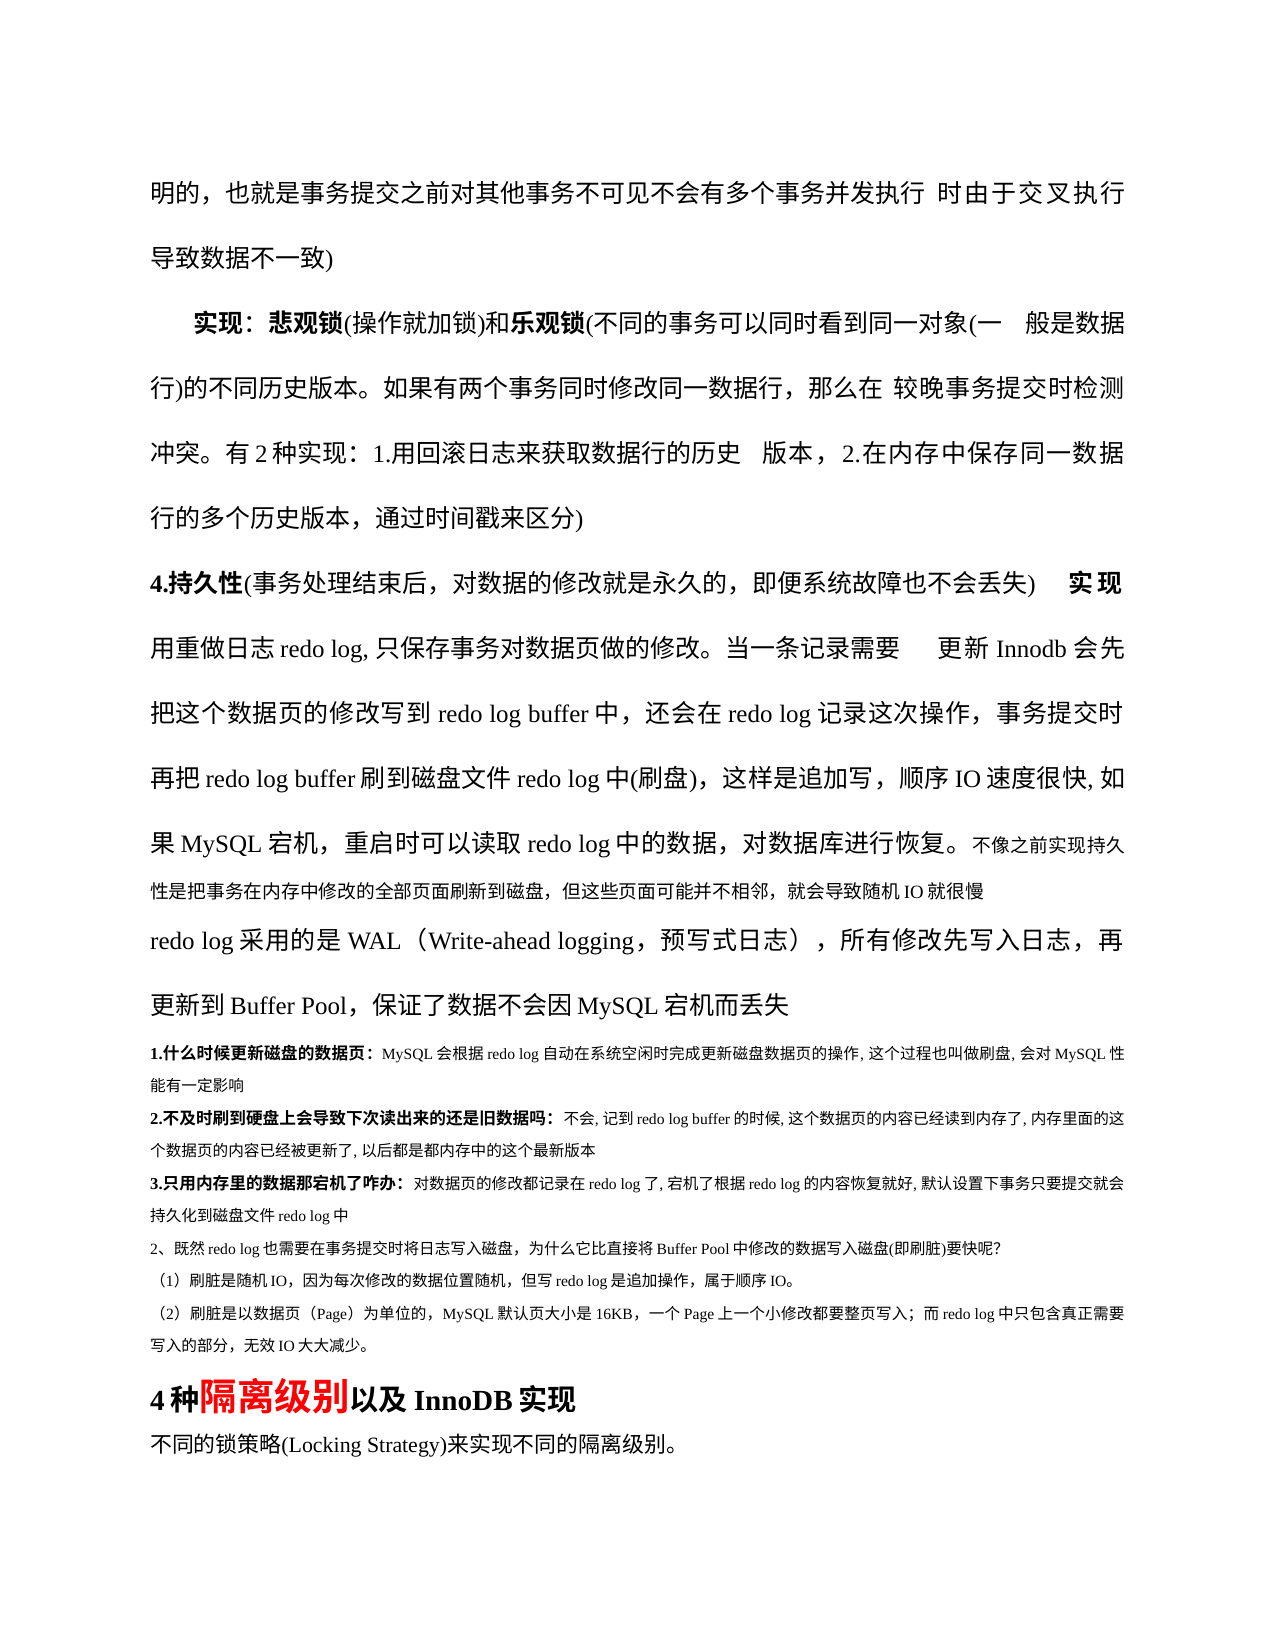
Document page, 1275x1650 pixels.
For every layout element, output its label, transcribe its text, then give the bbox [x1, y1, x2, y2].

text 2.不及时刷到硬盘上会导致下次读出来的还是旧数据吗：不会, 记到redo log buffer的时候, 这个数据页的内容已经读到内存了, 内存里面的这个数据页的内容已经被更新了, 以后都是都内存中的这个最新版本 [150, 1101, 1125, 1166]
text 不同的锁策略(Locking Strategy)来实现不同的隔离级别。 [150, 1426, 1125, 1459]
text 实现：悲观锁(操作就加锁)和乐观锁(不同的事务可以同时看到同⼀对象(⼀ 般是数据行)的不同历史版本。如果有两个事务同时修改同⼀数据行，那么在 较晚事务提交时检测冲突。有2种实现：1.用回滚日志来获取数据行的历史 版本，2.在内存中保存同⼀数据行的多个历史版本，通过时间戳来区分) [150, 289, 1125, 549]
text 3.只用内存里的数据那宕机了咋办：对数据页的修改都记录在redo log了, 宕机了根据redo log的内容恢复就好, 默认设置下事务只要提交就会持久化到磁盘文件redo log中 [150, 1166, 1125, 1231]
text 4.持久性(事务处理结束后，对数据的修改就是永久的，即便系统故障也不会丢失) 实现：用重做日志redo log, 只保存事务对数据页做的修改。当一条记录需要 更新Innodb会先把这个数据页的修改写到redo log buffer中，还会在redo log记录这次操作，事务提交时再把redo log buffer刷到磁盘文件redo log中(刷盘)，这样是追加写，顺序IO速度很快, 如果MySQL宕机，重启时可以读取redo log中的数据，对数据库进行恢复。不像之前实现持久性是把事务在内存中修改的全部页面刷新到磁盘，但这些页面可能并不相邻，就会导致随机IO就很慢 [150, 549, 1125, 906]
text 1.什么时候更新磁盘的数据页：MySQL会根据redo log自动在系统空闲时完成更新磁盘数据页的操作, 这个过程也叫做刷盘, 会对MySQL性能有一定影响 [150, 1036, 1125, 1101]
text redo log采用的是WAL（Write-ahead logging，预写式日志），所有修改先写入日志，再更新到Buffer Pool，保证了数据不会因MySQL宕机而丢失 [150, 906, 1125, 1036]
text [150, 159, 1125, 289]
text 4种隔离级别以及InnoDB实现 [150, 1361, 1125, 1426]
text 2、既然redo log也需要在事务提交时将日志写入磁盘，为什么它比直接将Buffer Pool中修改的数据写入磁盘(即刷脏)要快呢？ （1）刷脏是随机IO，因为每次修改的数据位置随机，但写redo log是追加操作，属于顺序IO。 （2）刷脏是以数据页（Page）为单位的，MySQL默认页大小是16KB，一个Page上一个小修改都要整页写入；而redo log中只包含真正需要写入的部分，无效IO大大减少。 [150, 1231, 1125, 1361]
